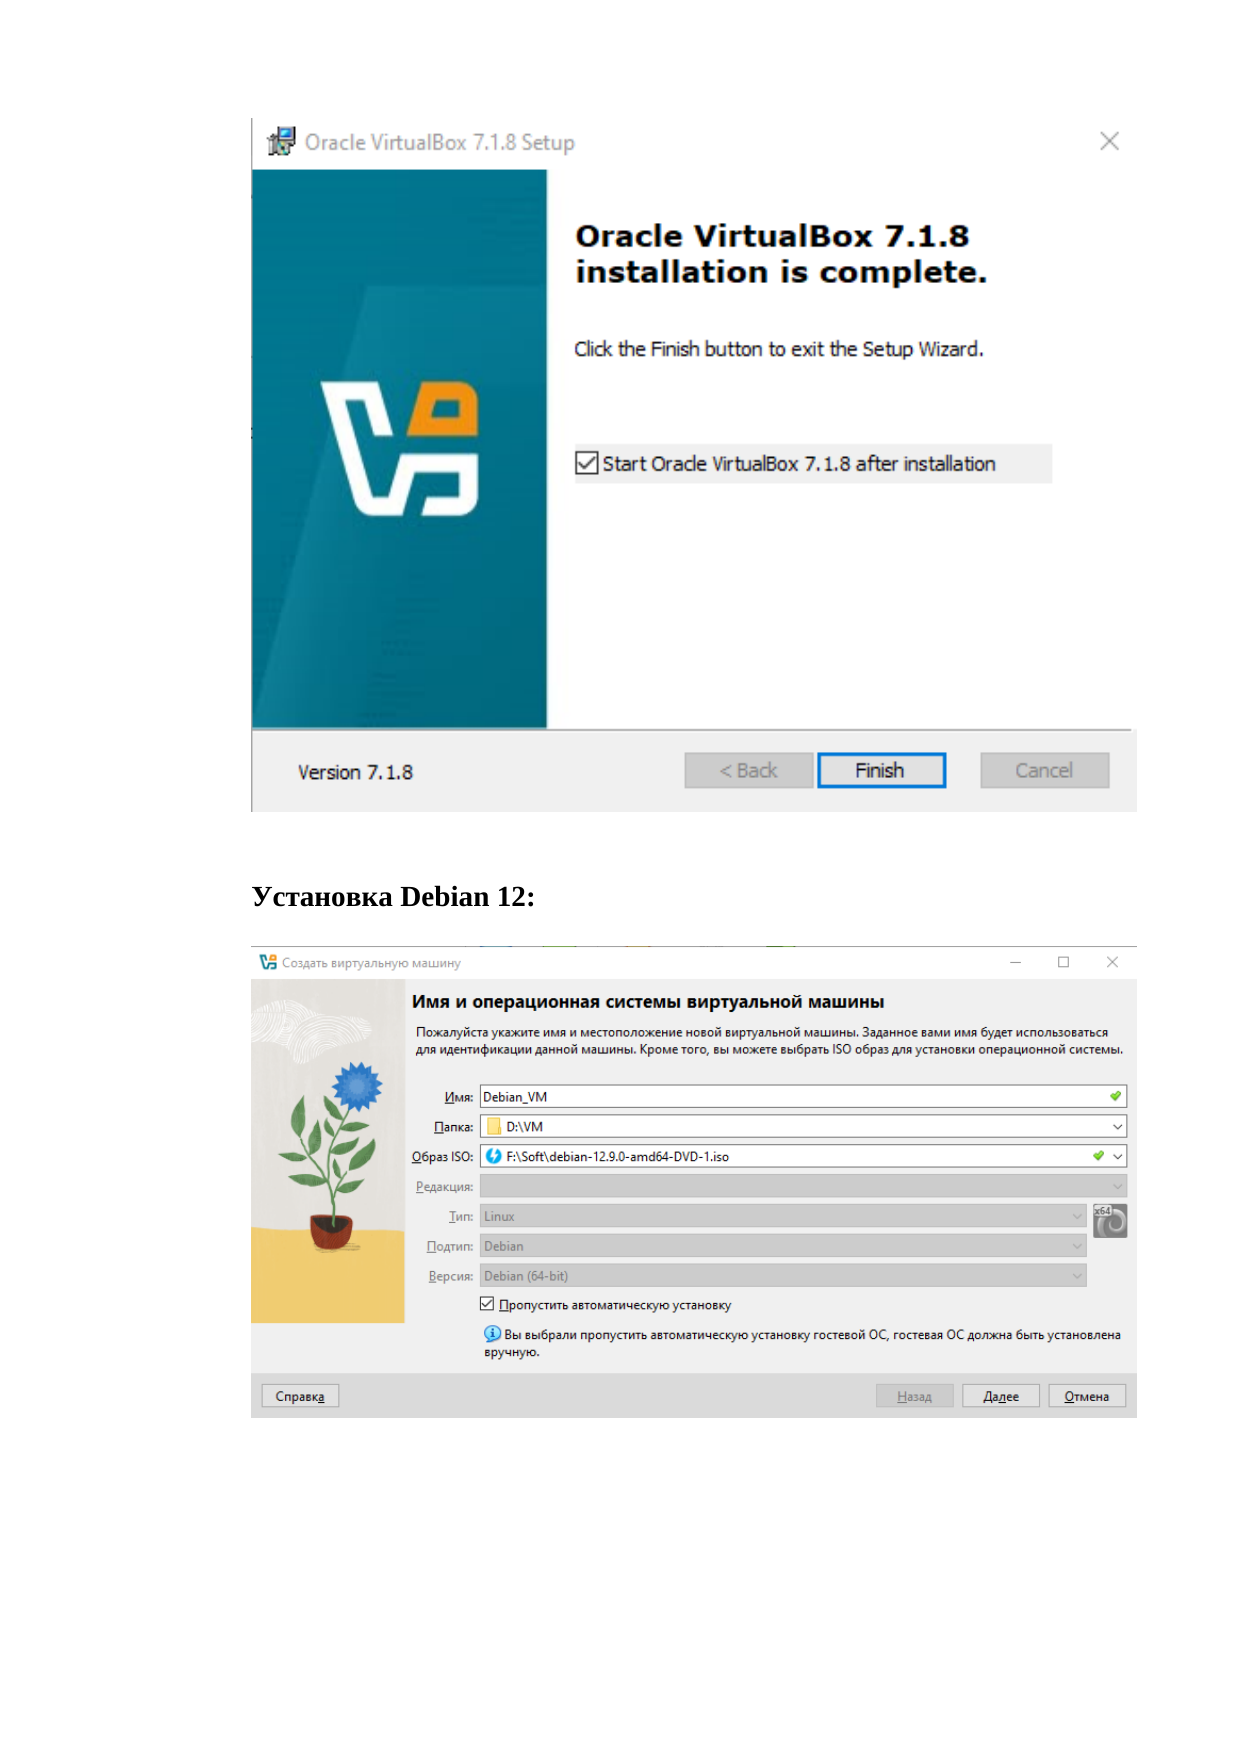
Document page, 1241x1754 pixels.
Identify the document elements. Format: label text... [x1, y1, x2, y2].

picture [251, 118, 1137, 812]
picture [251, 946, 1137, 1418]
text Установка Debian 12: [177, 879, 1152, 913]
